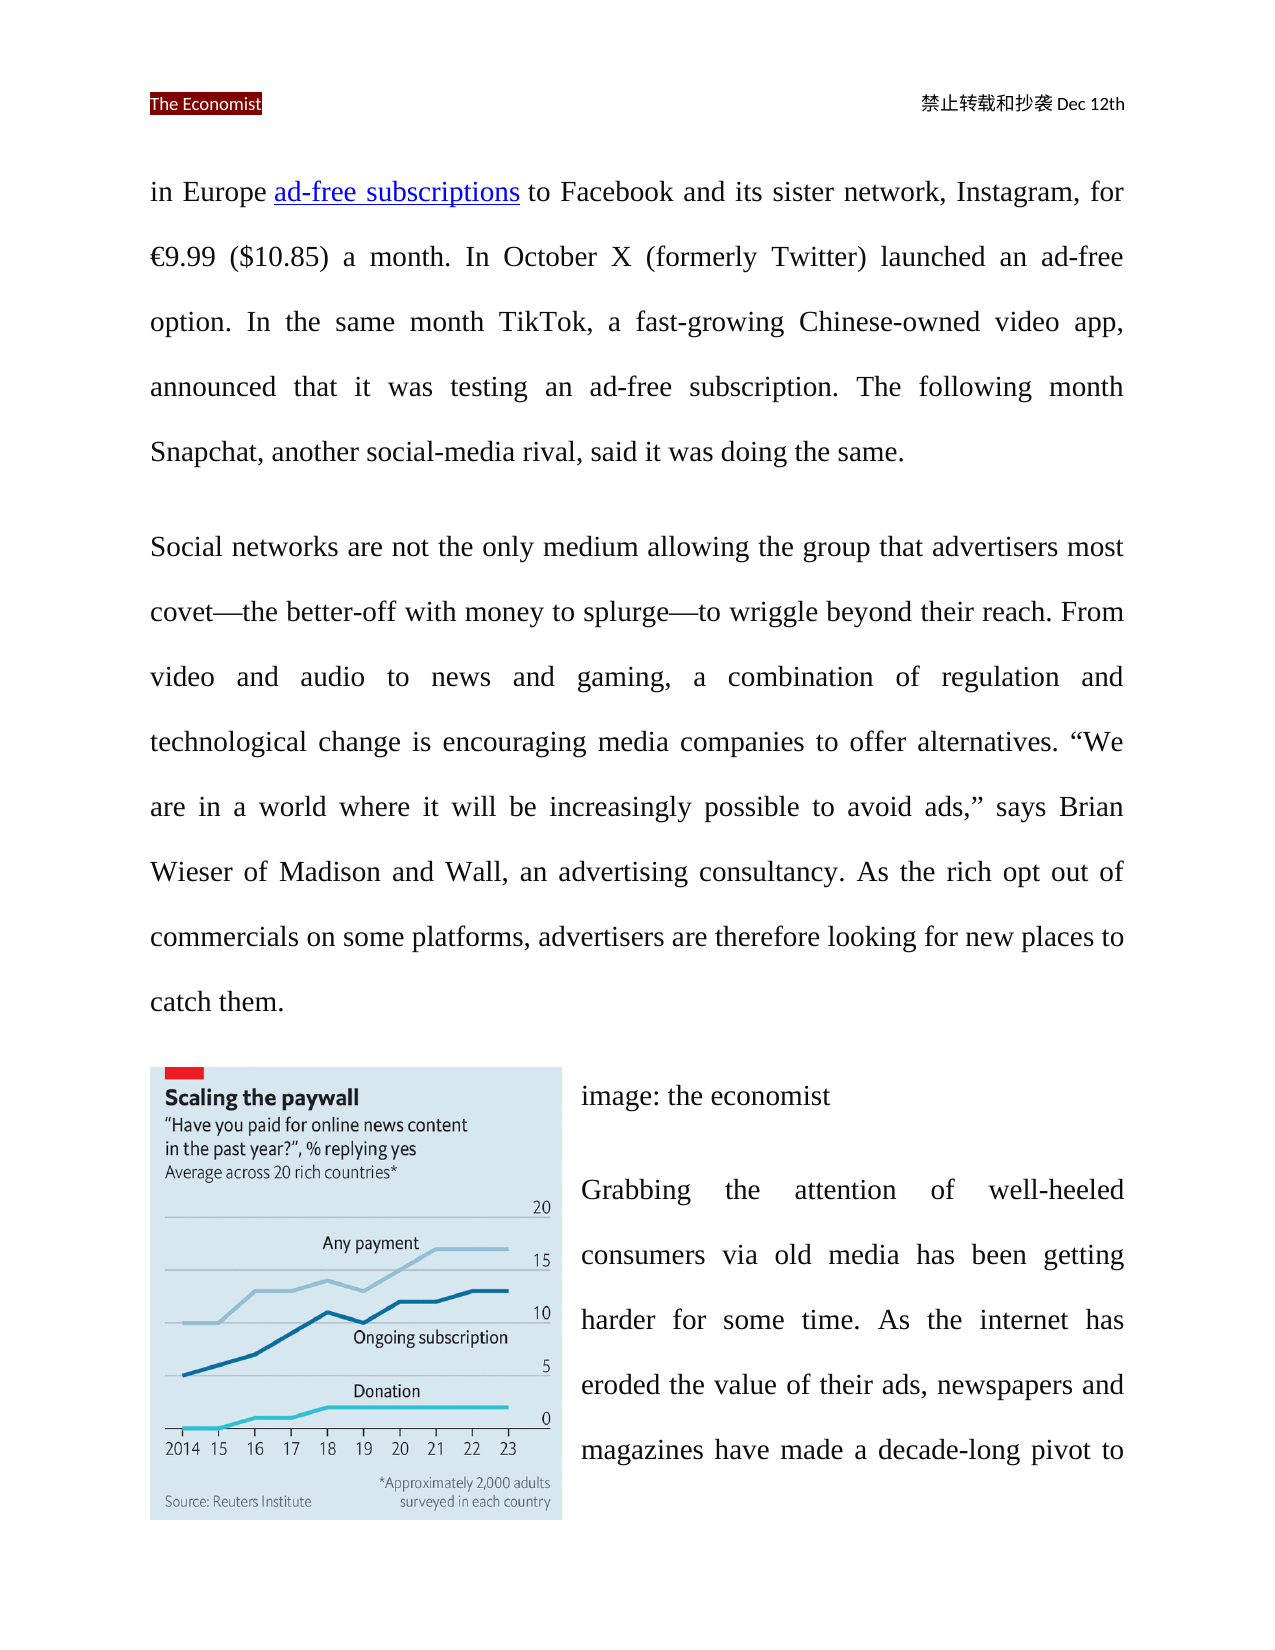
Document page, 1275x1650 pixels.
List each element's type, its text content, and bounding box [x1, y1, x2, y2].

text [150, 159, 1125, 484]
text Social networks are not the only medium allowing the group that advertisers most covet—the better-off with money to splurge—to wriggle beyond their reach. From video and audio to news and gaming, a combination of regulation and technological change is encouraging media companies to offer alternatives. “We are in a world where it will be increasingly possible to avoid ads,” says Brian Wieser of Madison and Wall, an advertising consultancy. As the rich opt out of commercials on some platforms, advertisers are therefore looking for new places to catch them. [150, 513, 1125, 1033]
picture [150, 1067, 563, 1519]
text image: the economist [150, 1062, 1125, 1127]
